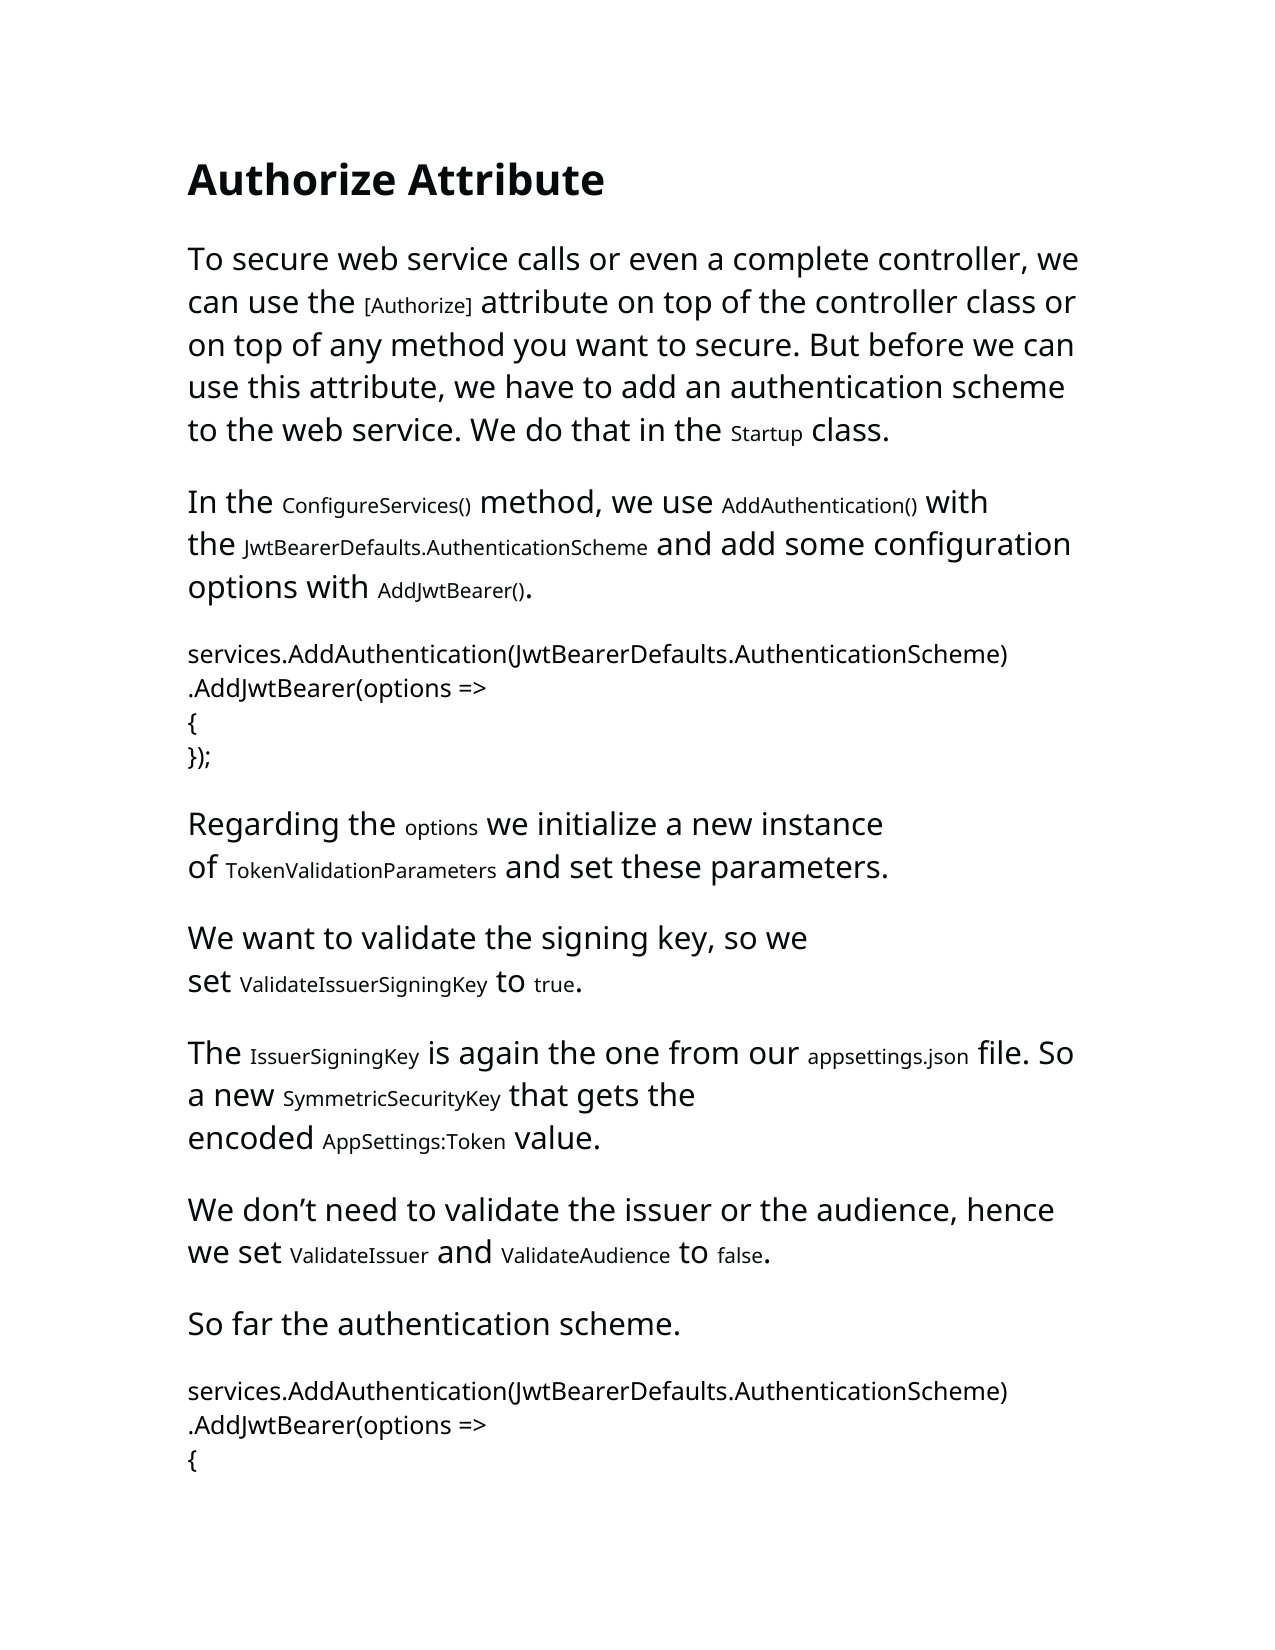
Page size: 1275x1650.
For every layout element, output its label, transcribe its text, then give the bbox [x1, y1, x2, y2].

text In the ConfigureServices() method, we use AddAuthentication() with the JwtBearerDefaults.AuthenticationScheme and add some configuration options with AddJwtBearer(). [187, 479, 1087, 607]
text services.AddAuthentication(JwtBearerDefaults.AuthenticationScheme) [187, 1374, 1087, 1408]
text Regarding the options we initialize a new instance of TokenValidationParameters and set these parameters. [187, 802, 1087, 887]
text To secure web service calls or even a complete controller, we can use the [Authorize] attribute on top of the controller class or on top of any method you want to secure. But before we can use this attribute, we have to add an authentication scheme to the web service. We do that in the Startup class. [187, 237, 1087, 450]
text }); [187, 739, 1087, 773]
text So far the authentication scheme. [187, 1302, 1087, 1345]
text .AddJwtBearer(options => [187, 1408, 1087, 1442]
text The IssuerSigningKey is again the one from our appsettings.json file. So a new SymmetricSecurityKey that gets the encoded AppSettings:Token value. [187, 1031, 1087, 1158]
text { [187, 1442, 1087, 1476]
text services.AddAuthentication(JwtBearerDefaults.AuthenticationScheme) [187, 637, 1087, 671]
subtitle Authorize Attribute [187, 150, 1087, 208]
text We don’t need to validate the issuer or the audience, hence we set ValidateIssuer and ValidateAudience to false. [187, 1188, 1087, 1273]
text .AddJwtBearer(options => [187, 671, 1087, 705]
text We want to validate the signing key, so we set ValidateIssuerSigningKey to true. [187, 916, 1087, 1002]
text { [187, 705, 1087, 739]
